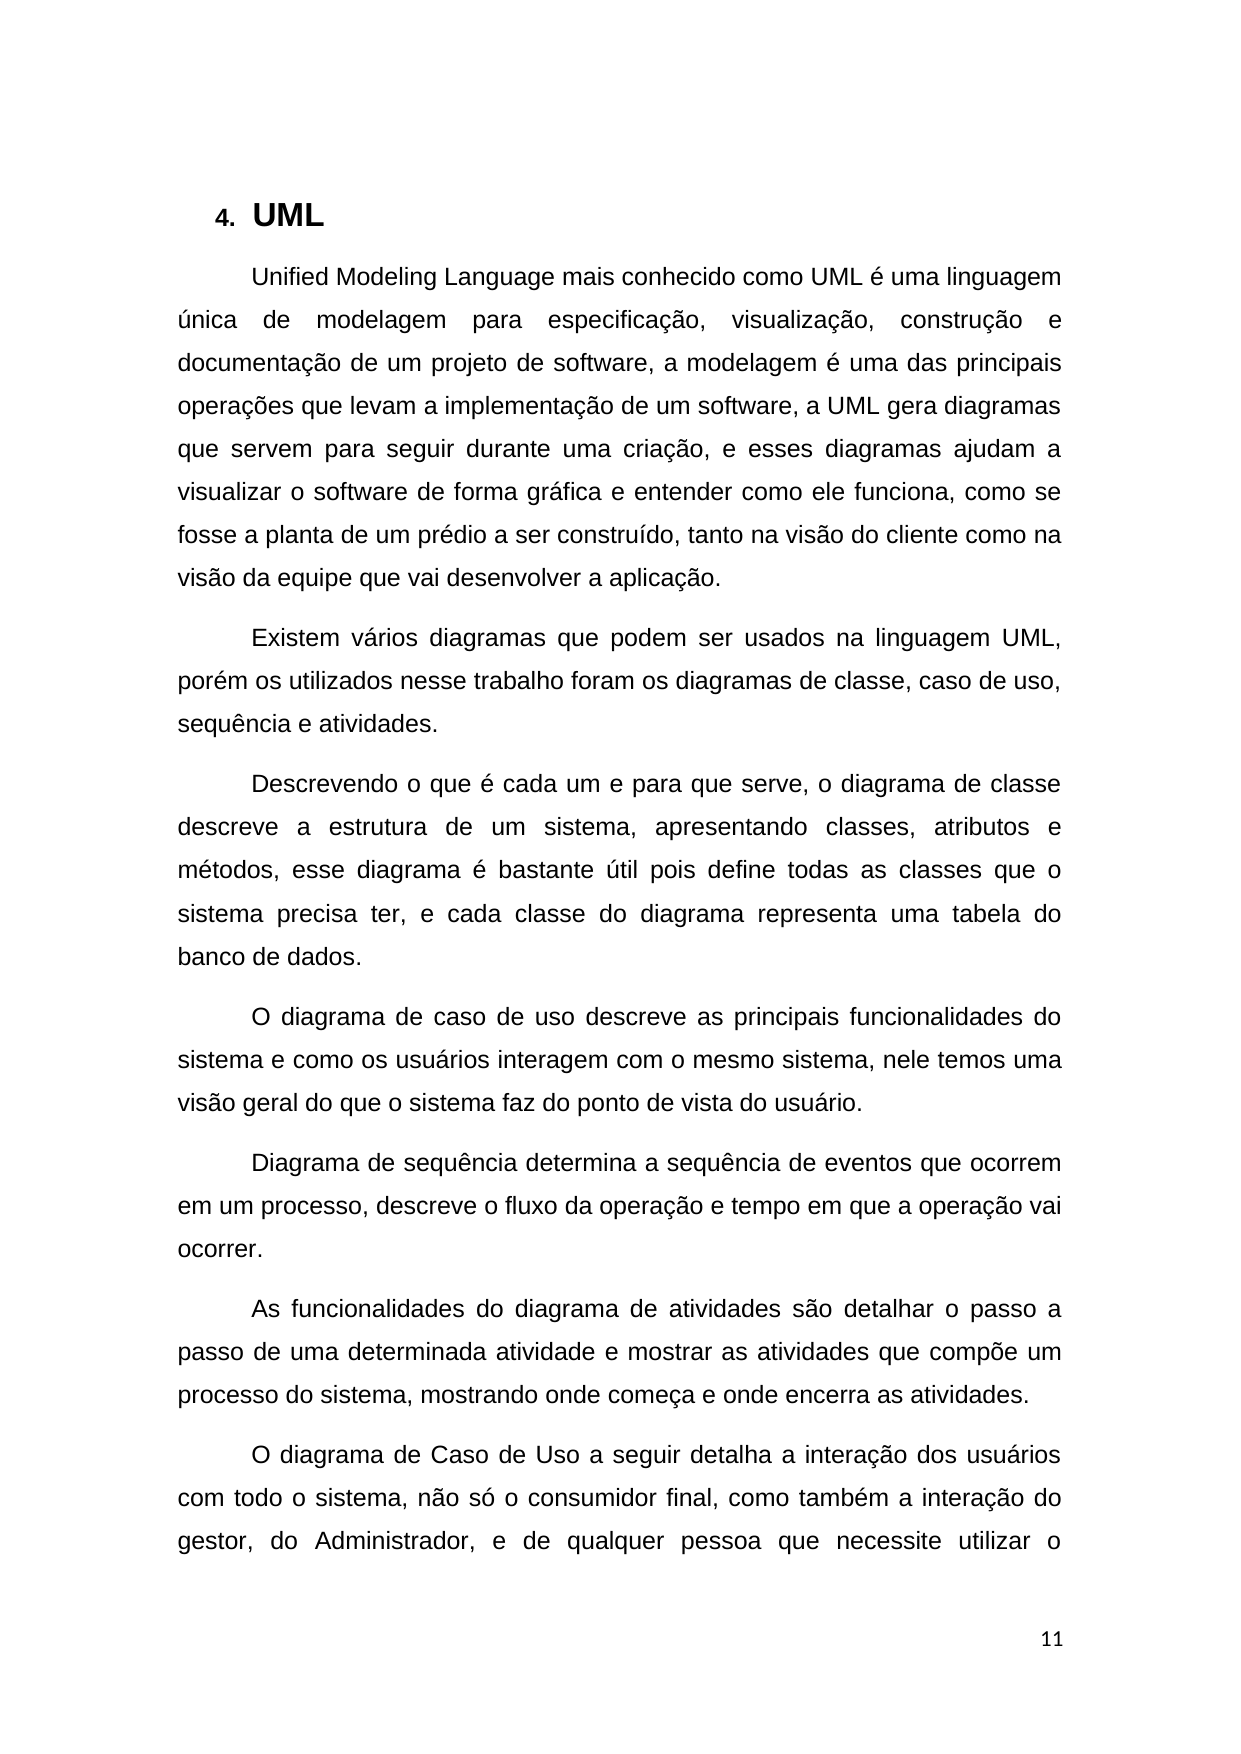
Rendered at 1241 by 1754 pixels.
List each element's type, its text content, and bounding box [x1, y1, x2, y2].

text O diagrama de caso de uso descreve as principais funcionalidades do sistema e como os usuários interagem com o mesmo sistema, nele temos uma visão geral do que o sistema faz do ponto de vista do usuário. [177, 1002, 1063, 1117]
text Diagrama de sequência determina a sequência de eventos que ocorrem em um processo, descreve o fluxo da operação e tempo em que a operação vai ocorrer. [177, 1148, 1063, 1263]
text As funcionalidades do diagrama de atividades são detalhar o passo a passo de uma determinada atividade e mostrar as atividades que compõe um processo do sistema, mostrando onde começa e onde encerra as atividades. [177, 1294, 1063, 1409]
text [177, 1440, 1063, 1555]
text Descrevendo o que é cada um e para que serve, o diagrama de classe descreve a estrutura de um sistema, apresentando classes, atributos e métodos, esse diagrama é bastante útil pois define todas as classes que o sistema precisa ter, e cada classe do diagrama representa uma tabela do banco de dados. [177, 769, 1063, 971]
text Unified Modeling Language mais conhecido como UML é uma linguagem única de modelagem para especificação, visualização, construção e documentação de um projeto de software, a modelagem é uma das principais operações que levam a implementação de um software, a UML gera diagramas que servem para seguir durante uma criação, e esses diagramas ajudam a visualizar o software de forma gráfica e entender como ele funciona, como se fosse a planta de um prédio a ser construído, tanto na visão do cliente como na visão da equipe que vai desenvolver a aplicação. [177, 262, 1063, 592]
subtitle UML [215, 195, 1050, 234]
text Existem vários diagramas que podem ser usados na linguagem UML, porém os utilizados nesse trabalho foram os diagramas de classe, caso de uso, sequência e atividades. [177, 623, 1063, 738]
